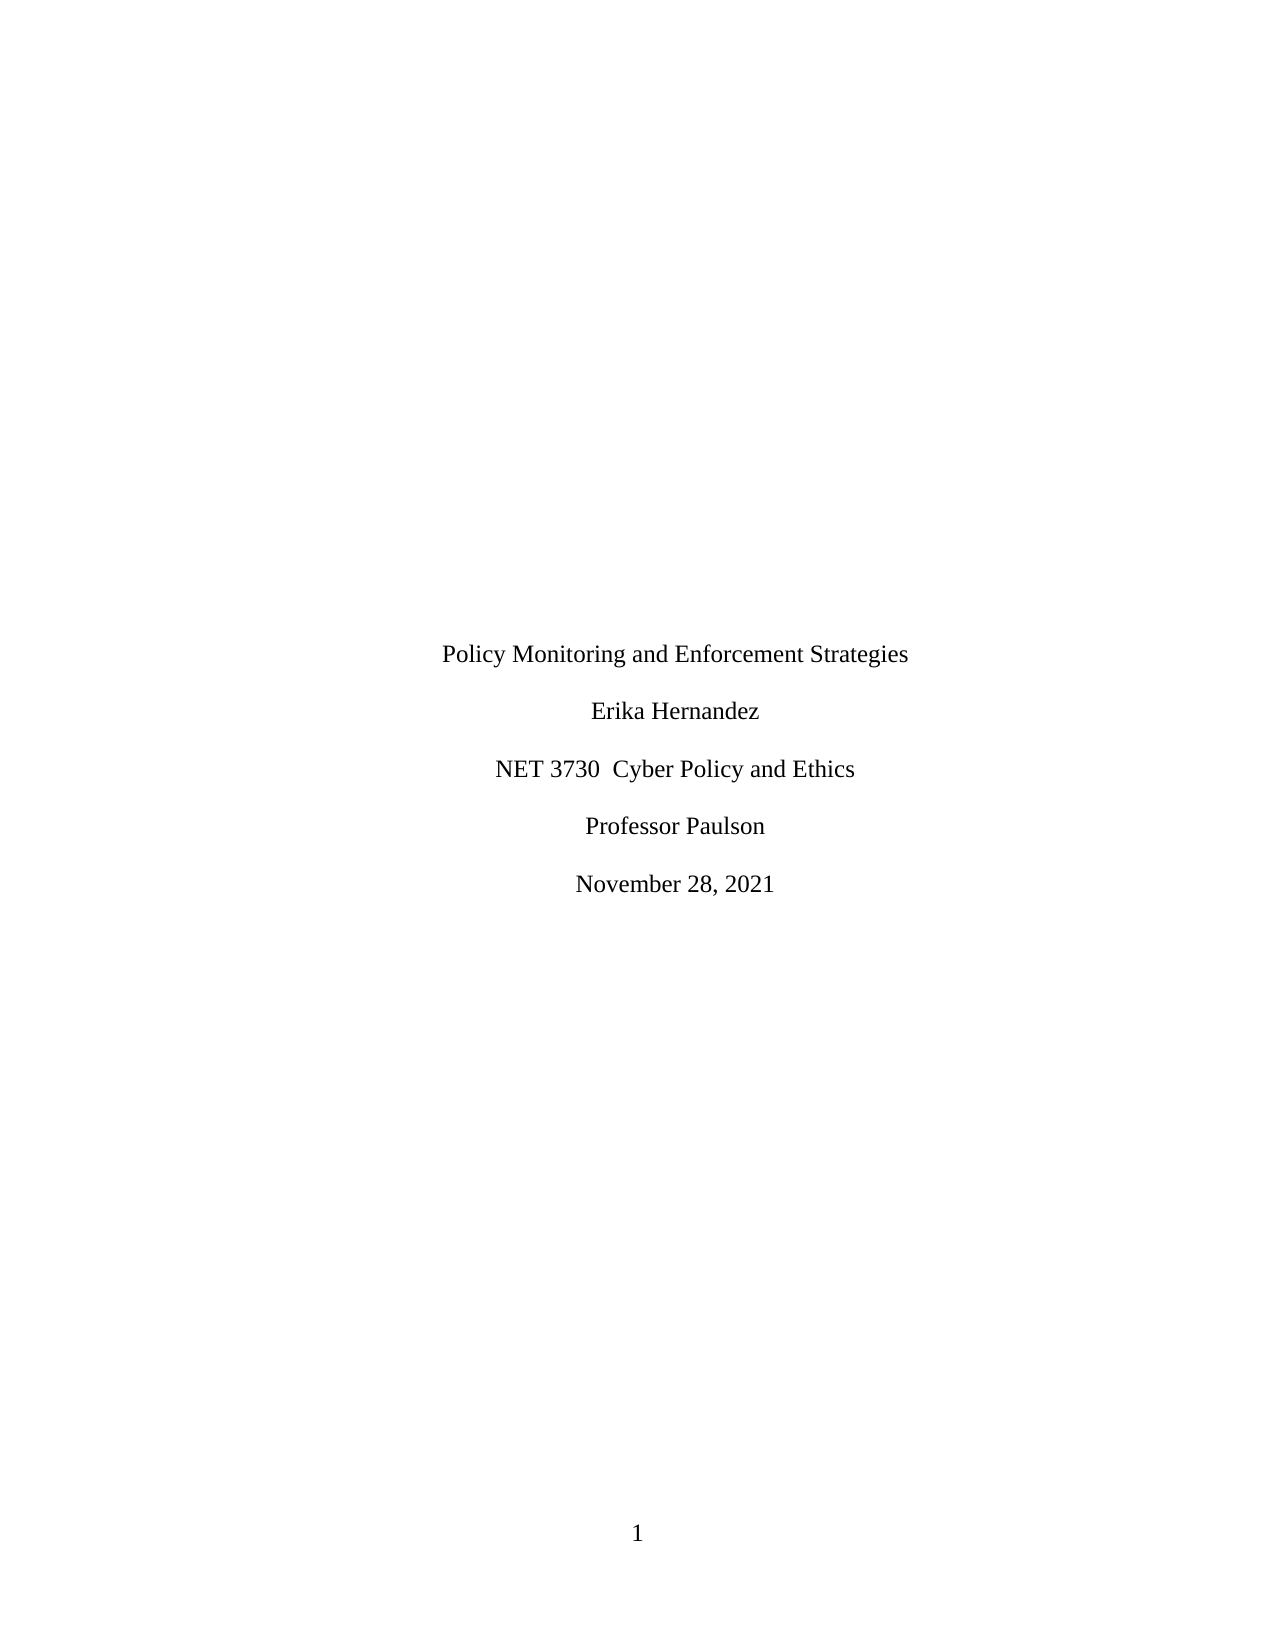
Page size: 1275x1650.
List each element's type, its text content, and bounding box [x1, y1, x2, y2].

text Policy Monitoring and Enforcement Strategies [150, 639, 1125, 667]
text Erika Hernandez [150, 696, 1125, 725]
text November 28, 2021 [150, 869, 1125, 897]
text Professor Paulson [150, 811, 1125, 840]
text NET 3730 Cyber Policy and Ethics [150, 754, 1125, 782]
